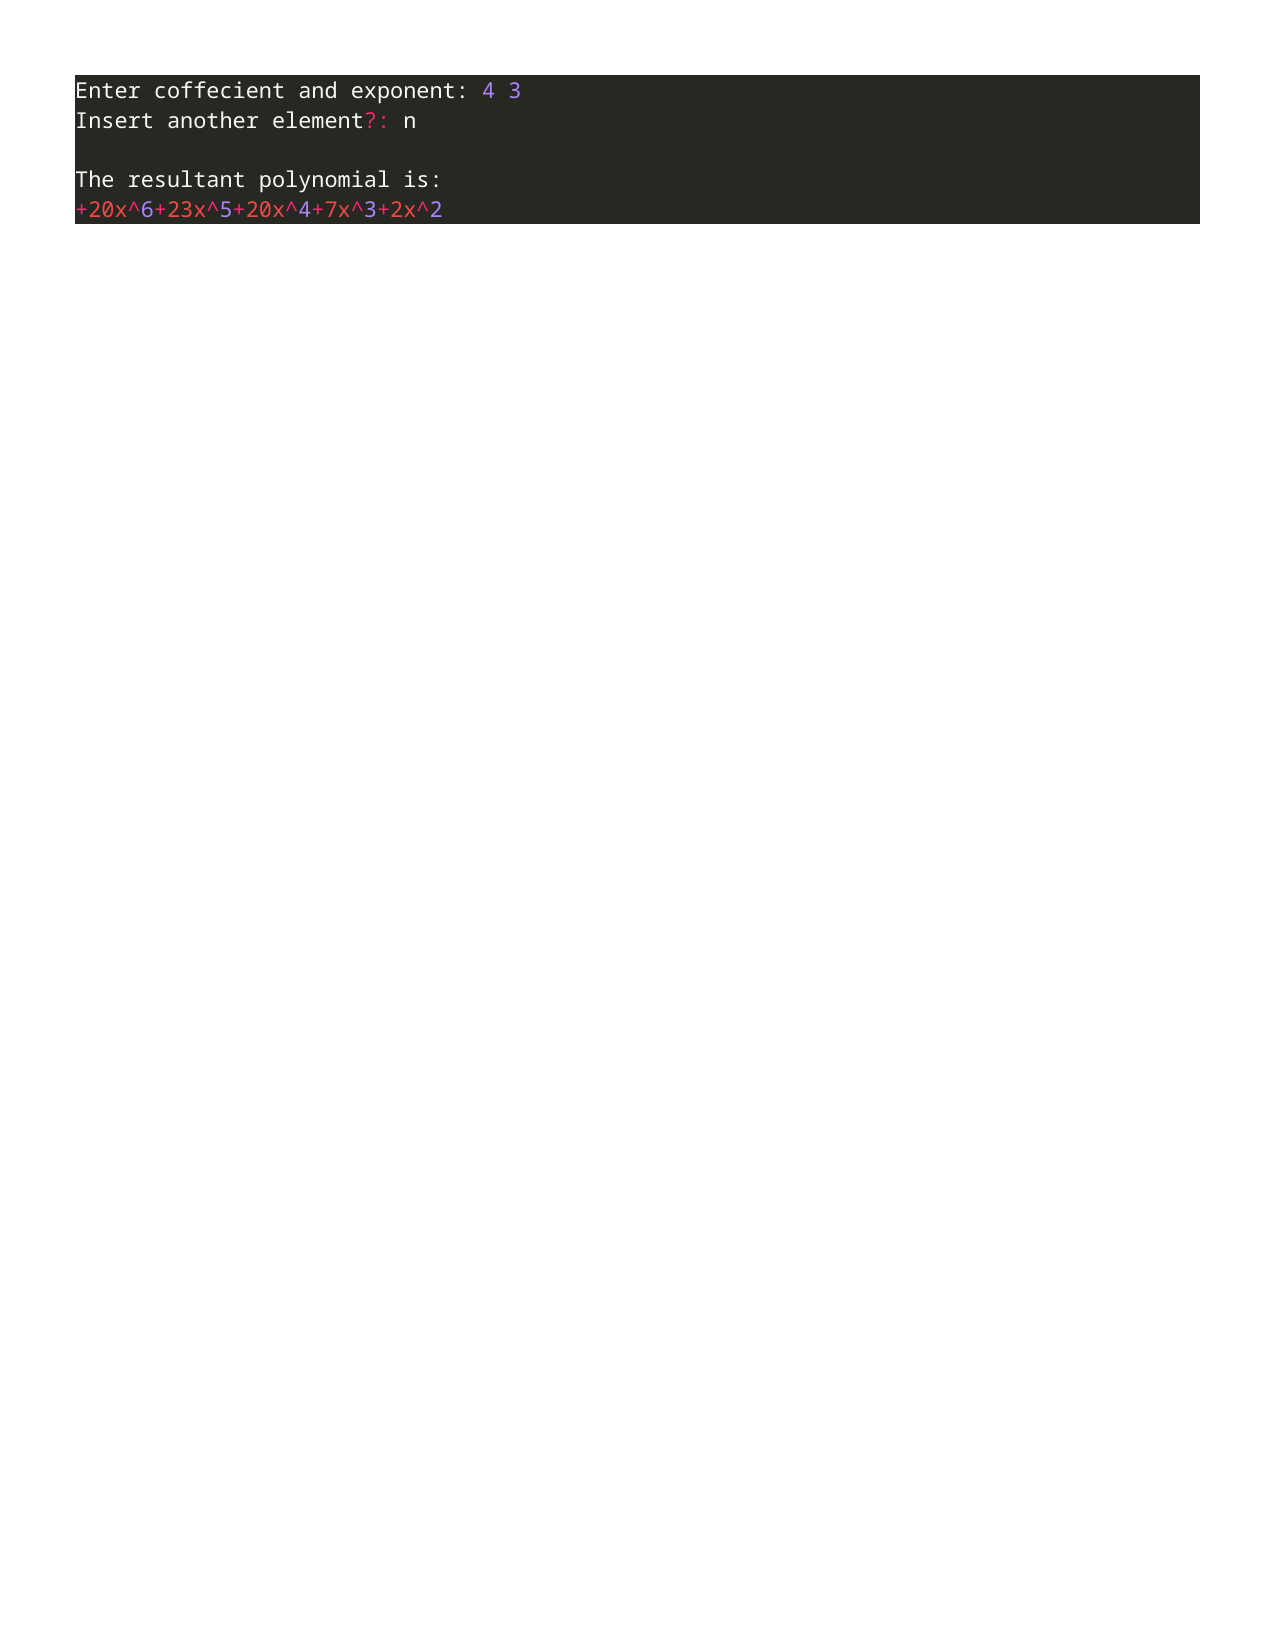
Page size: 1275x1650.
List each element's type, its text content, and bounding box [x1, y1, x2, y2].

text +20x^6+23x^5+20x^4+7x^3+2x^2 [75, 194, 1200, 224]
text Enter coffecient and exponent: 4 3 [75, 75, 1200, 105]
text The resultant polynomial is: [75, 164, 1200, 194]
text Insert another element?: n [75, 105, 1200, 134]
